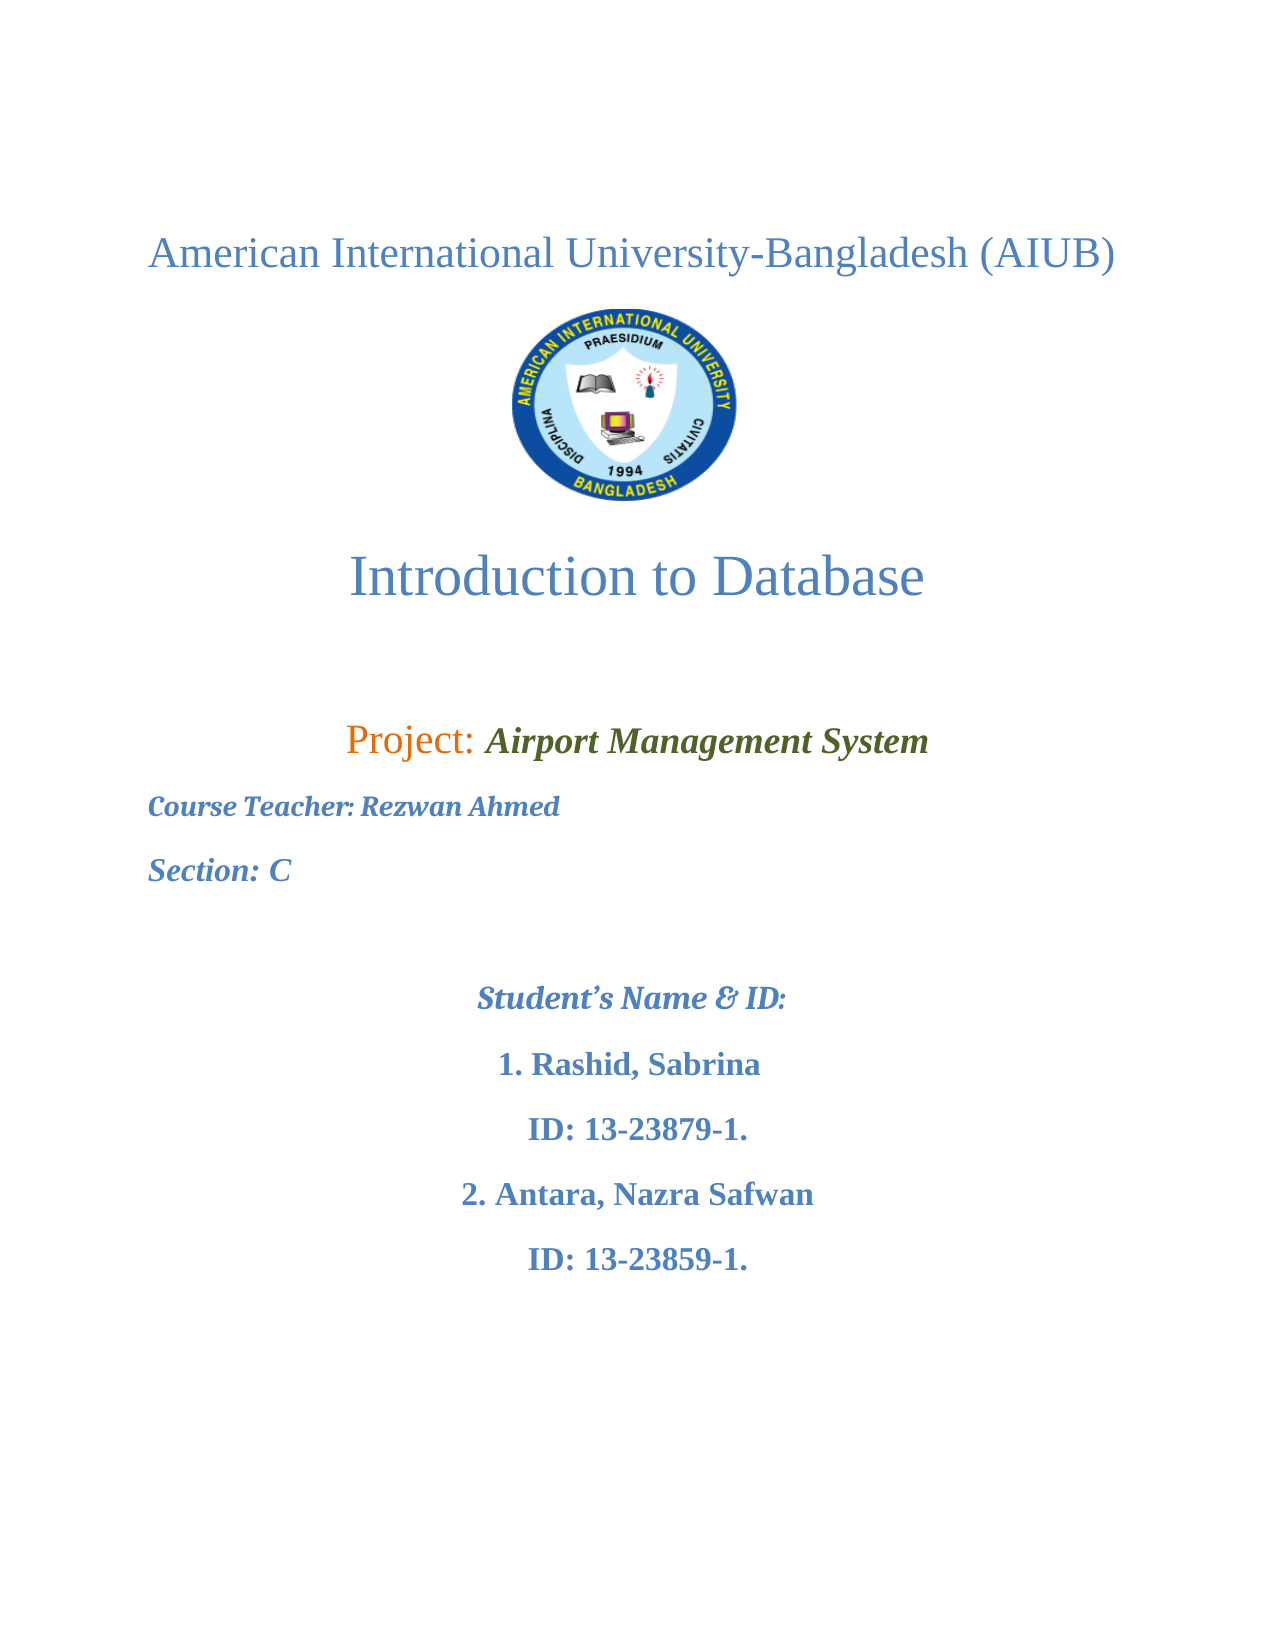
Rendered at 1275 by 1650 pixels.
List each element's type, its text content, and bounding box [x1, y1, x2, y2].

subtitle ID: 13-23879-1. [148, 1109, 1127, 1148]
subtitle Course Teacher: Rezwan Ahmed [148, 791, 1127, 824]
subtitle 1. Rashid, Sabrina [148, 1045, 1127, 1083]
subtitle Student’s Name & ID: [148, 980, 1127, 1018]
subtitle 2. Antara, Nazra Safwan [148, 1174, 1127, 1213]
text Introduction to Database [148, 541, 1127, 608]
picture [511, 309, 737, 502]
subtitle ID: 13-23859-1. [148, 1239, 1127, 1278]
text American International University-Bangladesh (AIUB) [148, 226, 1127, 277]
text Project: Airport Management System [148, 715, 1127, 763]
subtitle Section: C [148, 850, 1127, 888]
